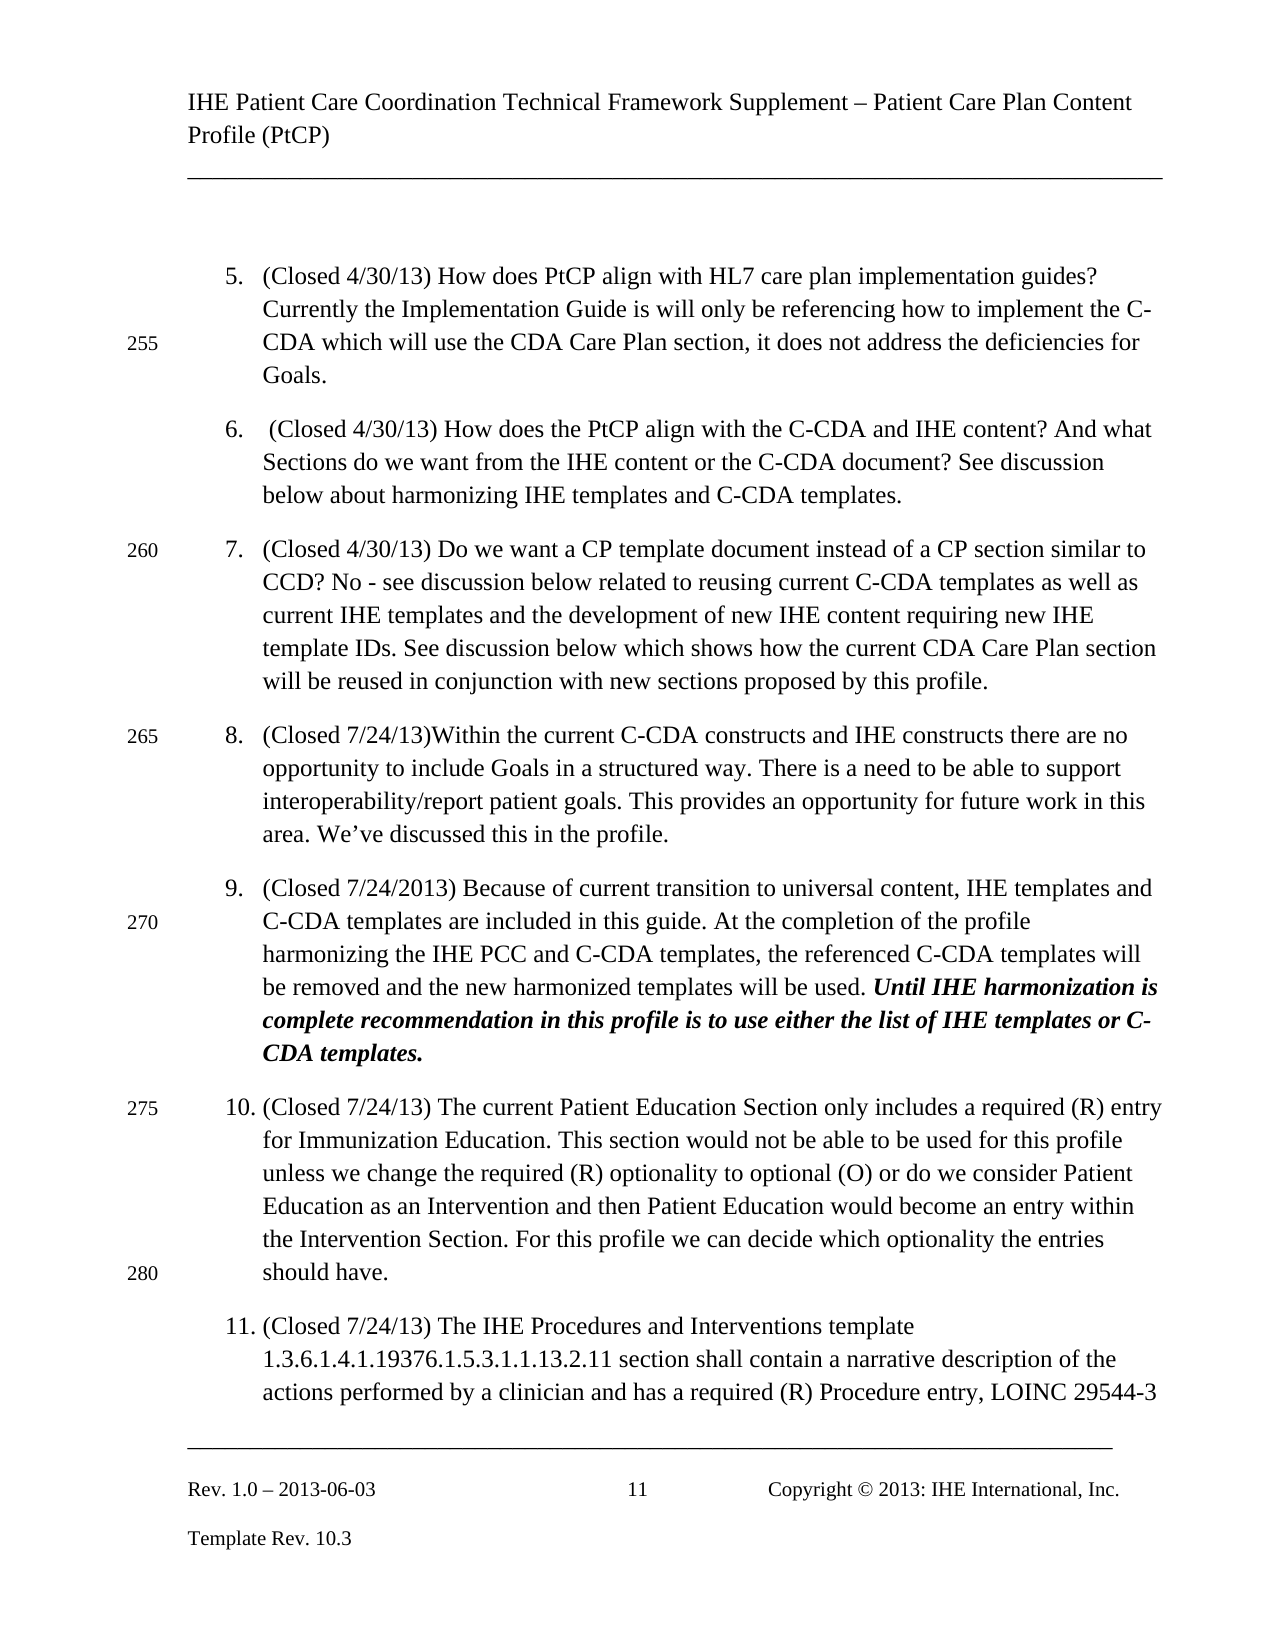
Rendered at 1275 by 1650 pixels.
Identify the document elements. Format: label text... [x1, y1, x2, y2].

list (Closed 7/24/13)Within the current C-CDA constructs and IHE constructs there are no opportunity to include Goals in a structured way. There is a need to be able to support interoperability/report patient goals. This provides an opportunity for future work in this area. We’ve discussed this in the profile. [225, 720, 1162, 848]
list (Closed 7/24/2013) Because of current transition to universal content, IHE templates and C-CDA templates are included in this guide. At the completion of the profile harmonizing the IHE PCC and C-CDA templates, the referenced C-CDA templates will be removed and the new harmonized templates will be used. Until IHE harmonization is complete recommendation in this profile is to use either the list of IHE templates or C-CDA templates. [225, 873, 1162, 1067]
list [225, 1311, 1162, 1406]
list (Closed 4/30/13) Do we want a CP template document instead of a CP section similar to CCD? No - see discussion below related to reusing current C-CDA templates as well as current IHE templates and the development of new IHE content requiring new IHE template IDs. See discussion below which shows how the current CDA Care Plan section will be reused in conjunction with new sections proposed by this profile. [225, 534, 1162, 695]
list (Closed 4/30/13) How does PtCP align with HL7 care plan implementation guides? Currently the Implementation Guide is will only be referencing how to implement the C-CDA which will use the CDA Care Plan section, it does not address the deficiencies for Goals. [225, 261, 1162, 389]
list (Closed 4/30/13) How does the PtCP align with the C-CDA and IHE content? And what Sections do we want from the IHE content or the C-CDA document? See discussion below about harmonizing IHE templates and C-CDA templates. [225, 414, 1162, 509]
list (Closed 7/24/13) The current Patient Education Section only includes a required (R) entry for Immunization Education. This section would not be able to be used for this profile unless we change the required (R) optionality to optional (O) or do we consider Patient Education as an Intervention and then Patient Education would become an entry within the Intervention Section. For this profile we can decide which optionality the entries should have. [225, 1092, 1162, 1286]
